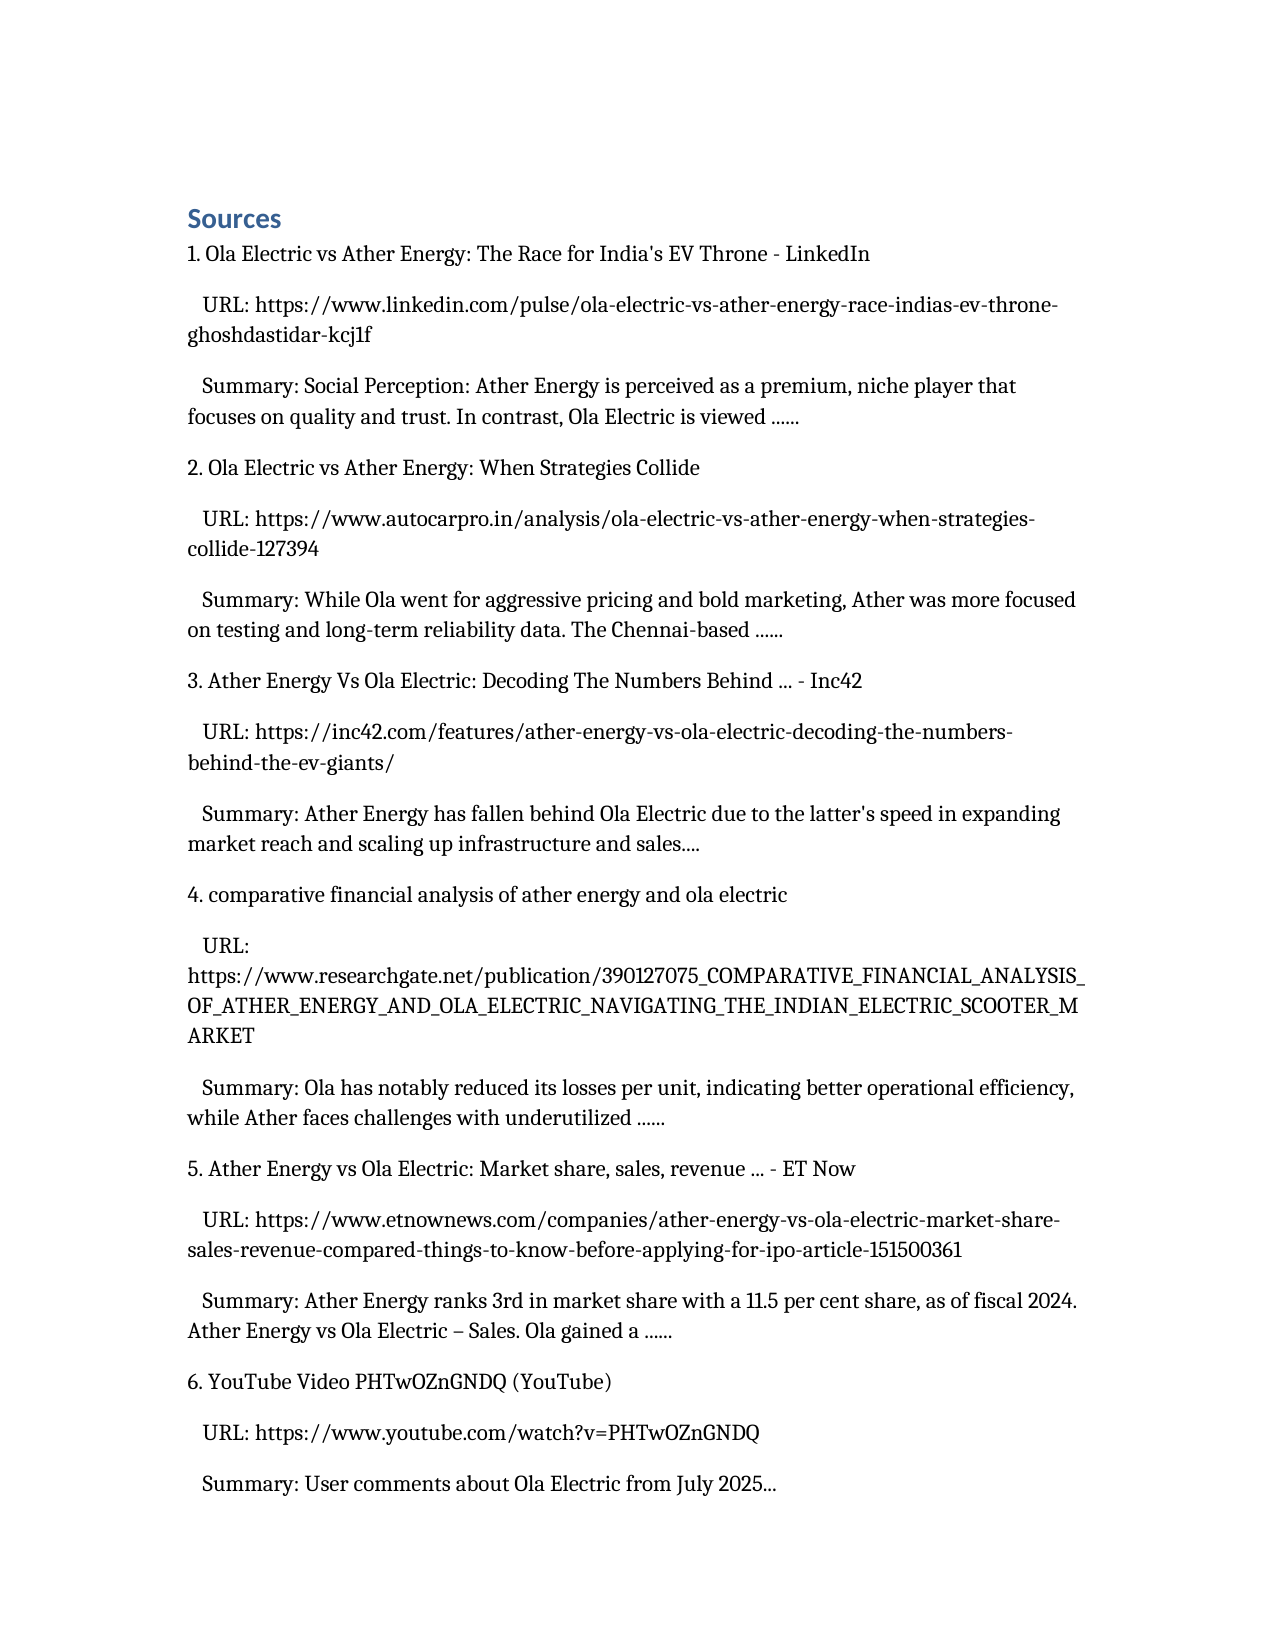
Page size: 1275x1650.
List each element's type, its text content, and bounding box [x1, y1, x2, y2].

text URL: https://www.researchgate.net/publication/390127075_COMPARATIVE_FINANCIAL_ANALYSIS_OF_ATHER_ENERGY_AND_OLA_ELECTRIC_NAVIGATING_THE_INDIAN_ELECTRIC_SCOOTER_MARKET [187, 933, 1087, 1049]
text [187, 1471, 1087, 1497]
text Summary: Social Perception: Ather Energy is perceived as a premium, niche player that focuses on quality and trust. In contrast, Ola Electric is viewed ...... [187, 373, 1087, 430]
text 4. comparative financial analysis of ather energy and ola electric [187, 882, 1087, 908]
text Summary: Ather Energy ranks 3rd in market share with a 11.5 per cent share, as of fiscal 2024. Ather Energy vs Ola Electric – Sales. Ola gained a ...... [187, 1288, 1087, 1344]
text 6. YouTube Video PHTwOZnGNDQ (YouTube) [187, 1369, 1087, 1395]
text Summary: While Ola went for aggressive pricing and bold marketing, Ather was more focused on testing and long-term reliability data. The Chennai-based ...... [187, 587, 1087, 643]
text Summary: Ola has notably reduced its losses per unit, indicating better operational efficiency, while Ather faces challenges with underutilized ...... [187, 1074, 1087, 1131]
text URL: https://inc42.com/features/ather-energy-vs-ola-electric-decoding-the-numbers-behind-the-ev-giants/ [187, 719, 1087, 776]
text URL: https://www.autocarpro.in/analysis/ola-electric-vs-ather-energy-when-strategies-collide-127394 [187, 506, 1087, 562]
text Summary: Ather Energy has fallen behind Ola Electric due to the latter's speed in expanding market reach and scaling up infrastructure and sales.... [187, 800, 1087, 857]
text 2. Ola Electric vs Ather Energy: When Strategies Collide [187, 454, 1087, 481]
text 1. Ola Electric vs Ather Energy: The Race for India's EV Throne - LinkedIn [187, 241, 1087, 267]
text URL: https://www.etnownews.com/companies/ather-energy-vs-ola-electric-market-share-sales-revenue-compared-things-to-know-before-applying-for-ipo-article-151500361 [187, 1207, 1087, 1263]
text 5. Ather Energy vs Ola Electric: Market share, sales, revenue ... - ET Now [187, 1156, 1087, 1182]
text 3. Ather Energy Vs Ola Electric: Decoding The Numbers Behind ... - Inc42 [187, 668, 1087, 694]
subtitle Sources [187, 200, 1087, 236]
text URL: https://www.linkedin.com/pulse/ola-electric-vs-ather-energy-race-indias-ev-throne-ghoshdastidar-kcj1f [187, 292, 1087, 348]
text URL: https://www.youtube.com/watch?v=PHTwOZnGNDQ [187, 1420, 1087, 1446]
